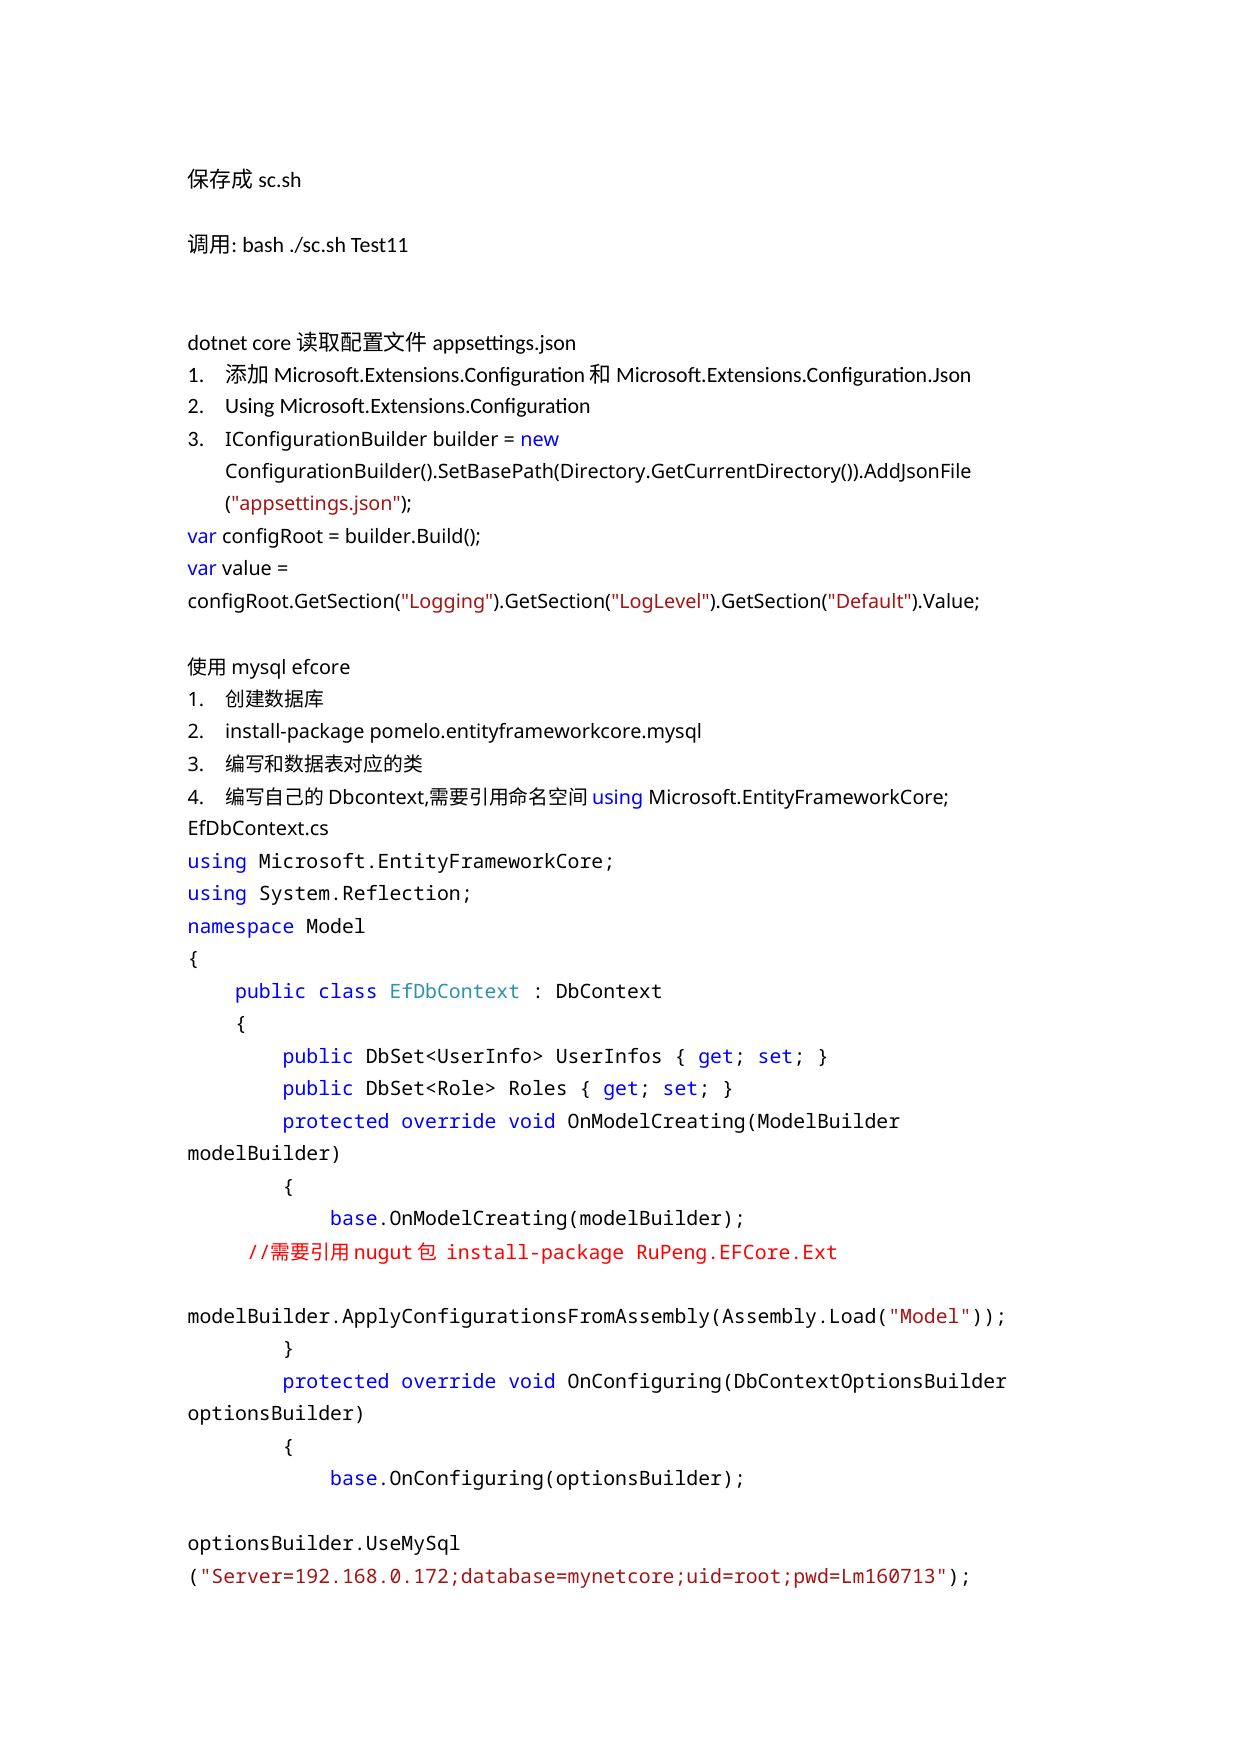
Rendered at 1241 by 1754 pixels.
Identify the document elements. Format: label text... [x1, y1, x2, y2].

text } [187, 1332, 1053, 1364]
text { [187, 942, 1053, 974]
list 创建数据库 [187, 682, 1053, 714]
list 添加 Microsoft.Extensions.Configuration和Microsoft.Extensions.Configuration.Json [187, 357, 1053, 389]
text using Microsoft.EntityFrameworkCore; [187, 844, 1053, 877]
text var value = configRoot.GetSection("Logging").GetSection("LogLevel").GetSection("Default").Value; [187, 552, 1053, 617]
text EfDbContext.cs [187, 812, 1053, 844]
text protected override void OnConfiguring(DbContextOptionsBuilder optionsBuilder) [187, 1364, 1053, 1429]
text { [187, 1429, 1053, 1462]
list install-package pomelo.entityframeworkcore.mysql [187, 714, 1053, 747]
list Using Microsoft.Extensions.Configuration [187, 389, 1053, 422]
text dotnet core 读取配置文件 appsettings.json [187, 324, 1053, 357]
list 编写自己的Dbcontext,需要引用命名空间using Microsoft.EntityFrameworkCore; [187, 779, 1053, 812]
text namespace Model [187, 909, 1053, 942]
text public class EfDbContext : DbContext [187, 974, 1053, 1007]
text var configRoot = builder.Build(); [187, 519, 1053, 552]
text modelBuilder.ApplyConfigurationsFromAssembly(Assembly.Load("Model")); [187, 1267, 1053, 1332]
text optionsBuilder.UseMySql("Server=192.168.0.172;database=mynetcore;uid=root;pwd=Lm160713"); [187, 1494, 1053, 1592]
text { [187, 1169, 1053, 1202]
text 调用: bash ./sc.sh Test11 [187, 227, 1053, 259]
text { [187, 1007, 1053, 1039]
text //需要引用nugut包 install-package RuPeng.EFCore.Ext [187, 1234, 1053, 1267]
text public DbSet<Role> Roles { get; set; } [187, 1072, 1053, 1104]
text base.OnModelCreating(modelBuilder); [187, 1202, 1053, 1234]
text 使用mysql efcore [187, 649, 1053, 682]
text 保存成 sc.sh [187, 162, 1053, 194]
text base.OnConfiguring(optionsBuilder); [187, 1462, 1053, 1494]
list IConfigurationBuilder builder = new ConfigurationBuilder().SetBasePath(Directory.GetCurrentDirectory()).AddJsonFile("appsettings.json"); [187, 422, 1053, 519]
text protected override void OnModelCreating(ModelBuilder modelBuilder) [187, 1104, 1053, 1169]
text using System.Reflection; [187, 877, 1053, 909]
text public DbSet<UserInfo> UserInfos { get; set; } [187, 1039, 1053, 1072]
list 编写和数据表对应的类 [187, 747, 1053, 779]
